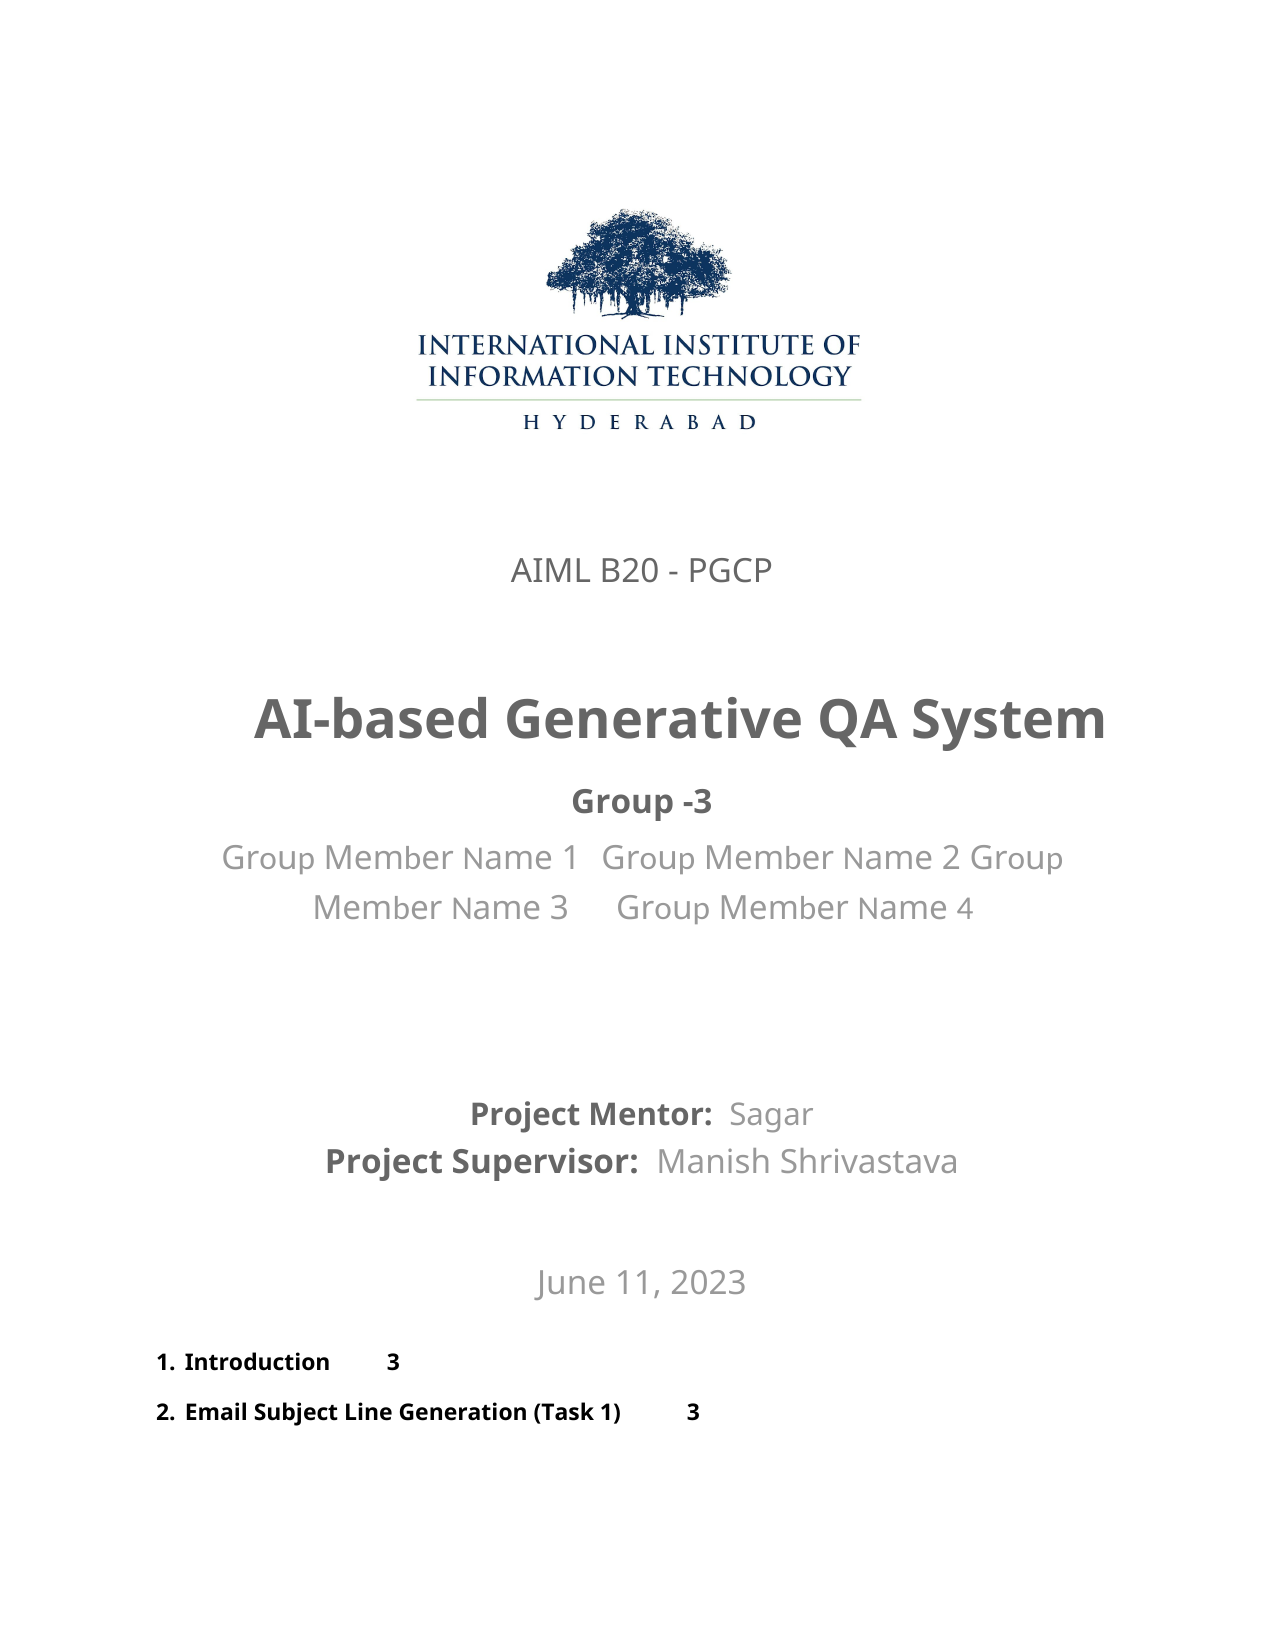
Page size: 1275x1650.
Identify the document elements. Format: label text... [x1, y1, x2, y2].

subtitle Group Member Name 1 Group Member Name 2 Group Member Name 3 Group Member Name 4 [159, 834, 1125, 929]
subtitle AI-based Generative QA System [240, 681, 1125, 754]
text Group -3 [156, 778, 1119, 823]
text AIML B20 - PGCP [156, 547, 1119, 593]
subtitle June 11, 2023 [159, 1259, 1116, 1304]
list Introduction 3 [156, 1346, 1125, 1377]
text Project Supervisor: Manish Shrivastava [156, 1138, 1119, 1183]
text Project Mentor: Sagar [156, 1092, 1119, 1135]
list Email Subject Line Generation (Task 1) 3 [156, 1396, 1125, 1427]
picture [294, 153, 982, 484]
